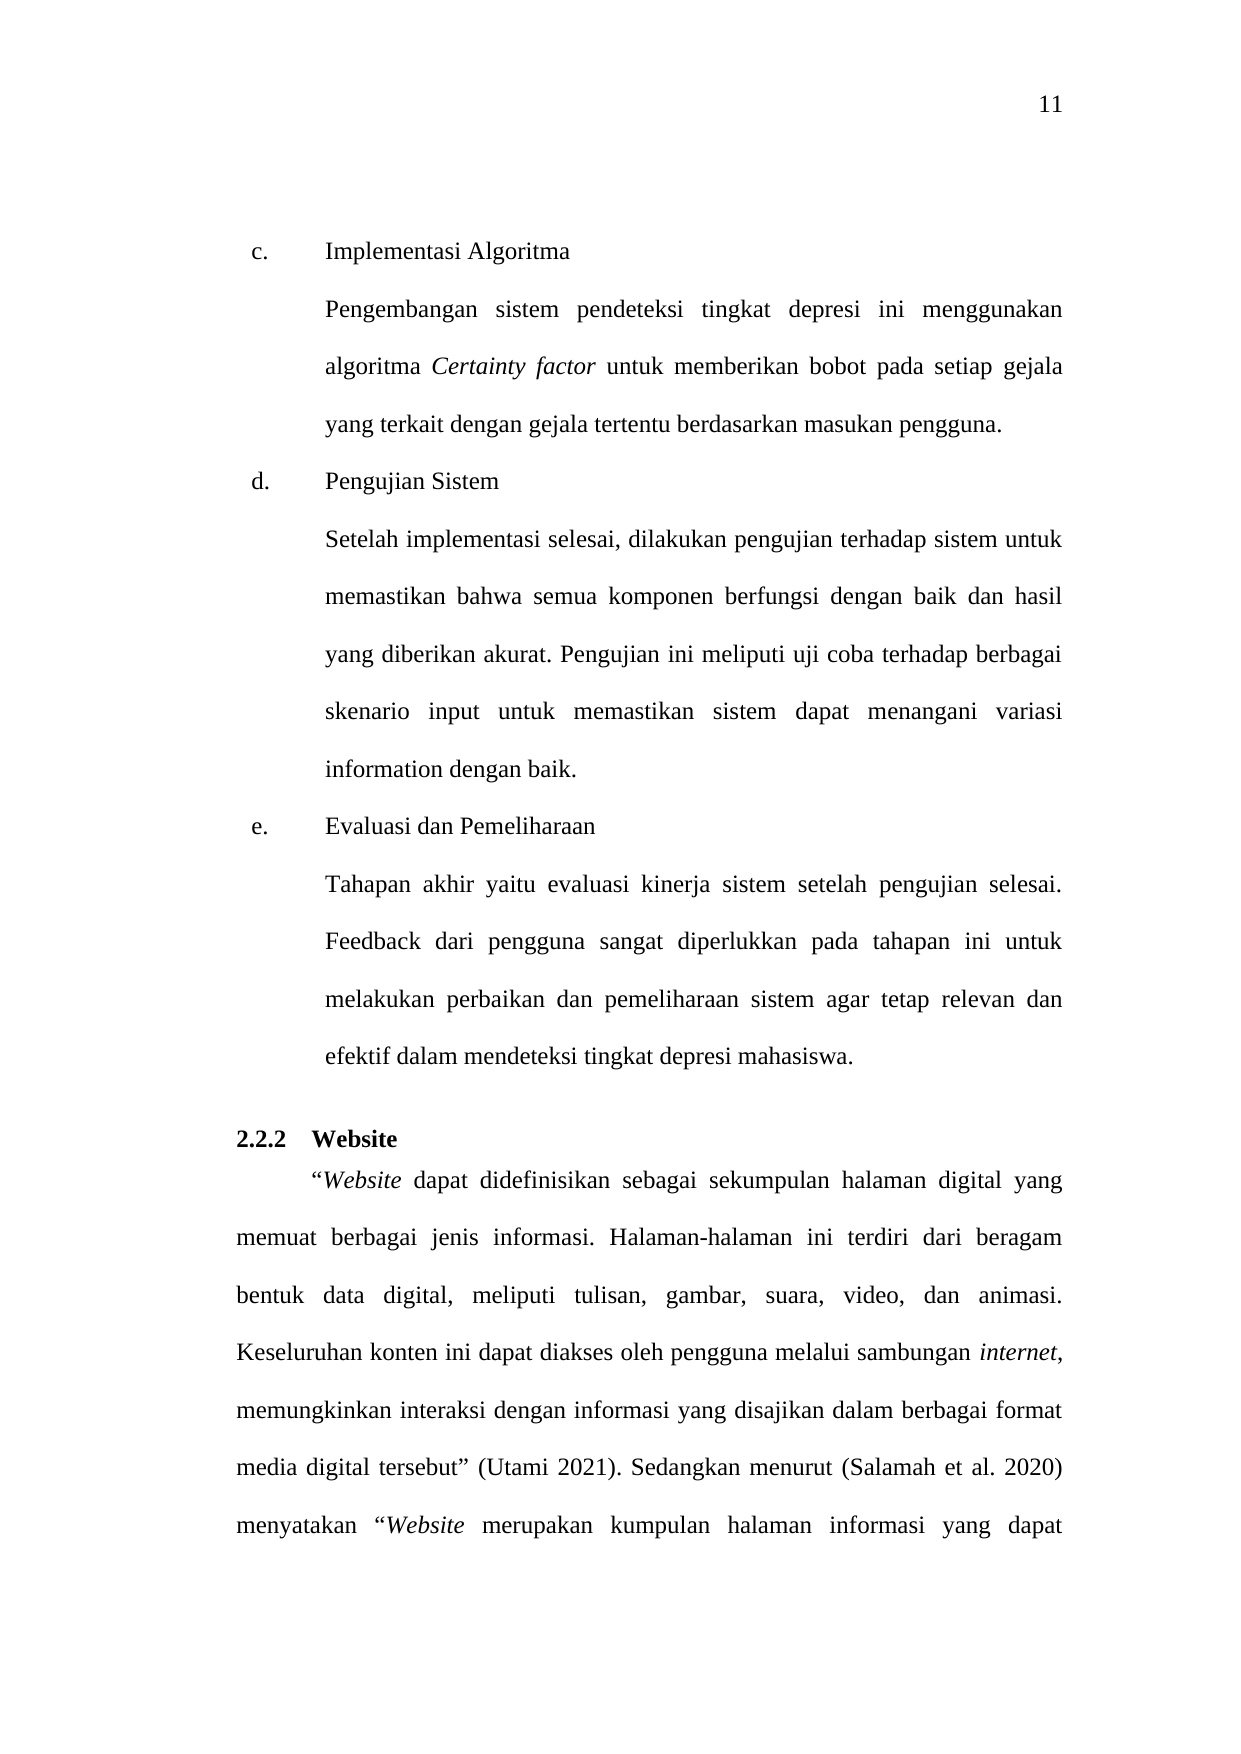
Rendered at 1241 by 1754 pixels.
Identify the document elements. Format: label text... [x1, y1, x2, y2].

list Pengujian Sistem [251, 466, 1063, 495]
list Setelah implementasi selesai, dilakukan pengujian terhadap sistem untuk memastikan bahwa semua komponen berfungsi dengan baik dan hasil yang diberikan akurat. Pengujian ini meliputi uji coba terhadap berbagai skenario input untuk memastikan sistem dapat menangani variasi information dengan baik. [325, 524, 1063, 782]
list Implementasi Algoritma [251, 236, 1063, 265]
list Pengembangan sistem pendeteksi tingkat depresi ini menggunakan algoritma Certainty factor untuk memberikan bobot pada setiap gejala yang terkait dengan gejala tertentu berdasarkan masukan pengguna. [281, 294, 1063, 437]
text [236, 1165, 1063, 1539]
list Tahapan akhir yaitu evaluasi kinerja sistem setelah pengujian selesai. Feedback dari pengguna sangat diperlukkan pada tahapan ini untuk melakukan perbaikan dan pemeliharaan sistem agar tetap relevan dan efektif dalam mendeteksi tingkat depresi mahasiswa. [325, 869, 1063, 1070]
subtitle 2.2.2 Website [236, 1124, 1063, 1152]
list Evaluasi dan Pemeliharaan [251, 811, 1063, 840]
